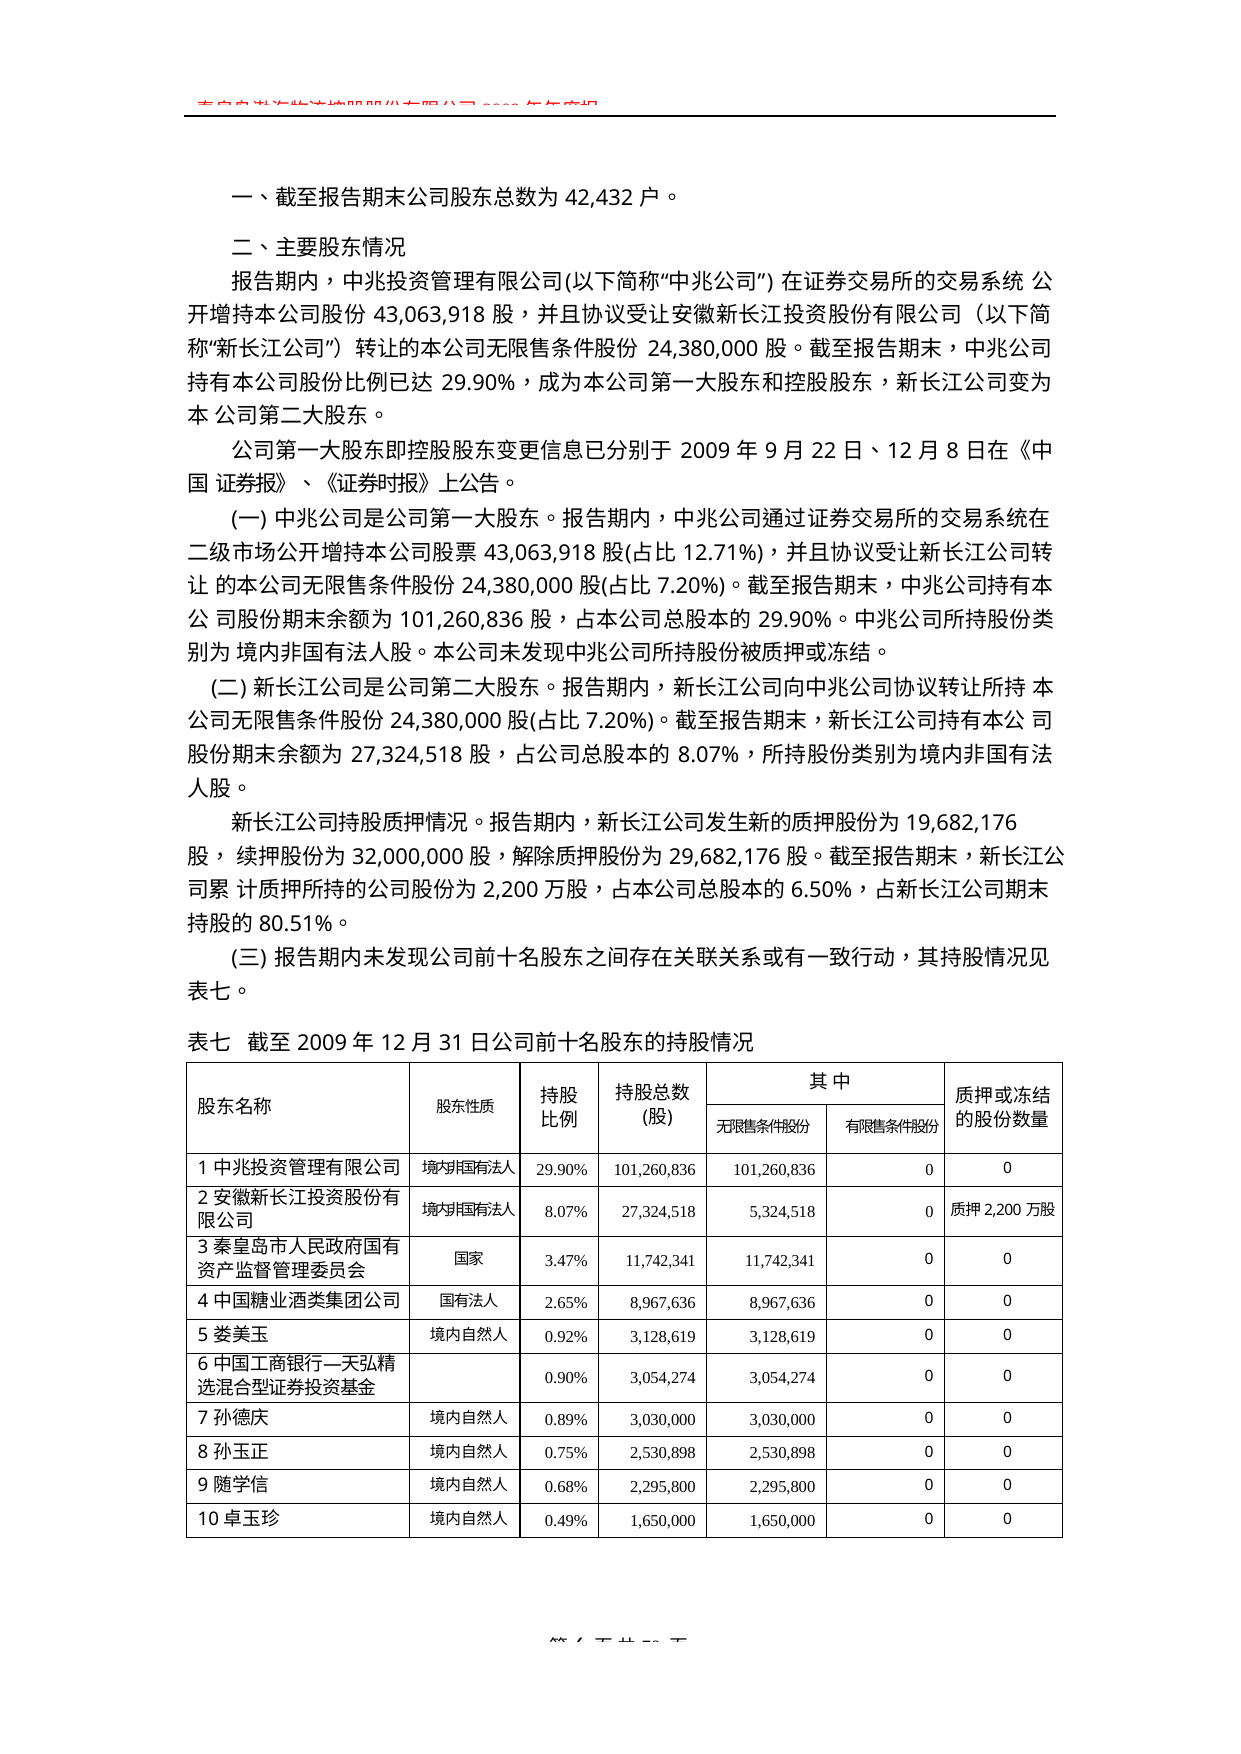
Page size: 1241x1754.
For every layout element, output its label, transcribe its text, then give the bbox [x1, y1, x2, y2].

text 一、截至报告期末公司股东总数为 42,432 户。 [231, 181, 1066, 211]
table_cell 境内自然人 [410, 1504, 519, 1537]
table_cell 0 [827, 1237, 944, 1285]
table_cell 0.90% [521, 1354, 598, 1402]
table_cell 2,295,800 [707, 1470, 826, 1503]
table_cell 0 [827, 1437, 944, 1469]
table_cell 0 [945, 1286, 1062, 1319]
table_cell 有限售条件股份 [827, 1105, 944, 1152]
table_cell 8,967,636 [599, 1286, 706, 1319]
table_cell 8.07% [521, 1187, 598, 1236]
table_cell 11,742,341 [707, 1237, 826, 1285]
text 表七 截至 2009 年 12 月 31 日公司前十名股东的持股情况 [187, 1027, 1078, 1057]
table_cell 3,030,000 [707, 1403, 826, 1436]
table_cell 1 中兆投资管理有限公司 [187, 1154, 409, 1186]
table_cell 3,128,619 [599, 1320, 706, 1352]
table_cell 3,030,000 [599, 1403, 706, 1436]
table_cell 0.89% [521, 1403, 598, 1436]
table_cell 质押2,200 万股 [945, 1187, 1062, 1236]
table_cell 无限售条件股份 [707, 1105, 826, 1152]
text 公司第一大股东即控股股东变更信息已分别于 2009 年 9 月 22 日、12 月 8 日在《中国 证券报》、《证券时报》上公告。 [187, 435, 1054, 498]
table_cell 9 随学信 [187, 1470, 409, 1503]
table_cell 5 娄美玉 [187, 1320, 409, 1352]
table_cell 29.90% [521, 1154, 598, 1186]
table_cell 27,324,518 [599, 1187, 706, 1236]
table_cell 2 安徽新长江投资股份有 限公司 [187, 1187, 409, 1236]
table_cell 2,530,898 [707, 1437, 826, 1469]
table_cell 0 [945, 1504, 1062, 1537]
text 二、主要股东情况 [231, 232, 1066, 262]
table_cell 0 [827, 1470, 944, 1503]
table_header 质押或冻结 的股份数量 [945, 1063, 1062, 1152]
table_cell 0.68% [521, 1470, 598, 1503]
table_cell 境内非国有法人 [410, 1187, 519, 1236]
table_cell 0 [945, 1403, 1062, 1436]
table_cell 10 卓玉珍 [187, 1504, 409, 1537]
table_cell 0 [827, 1187, 944, 1236]
table_cell 0 [827, 1354, 944, 1402]
table_cell 11,742,341 [599, 1237, 706, 1285]
table_cell 3 秦皇岛市人民政府国有 资产监督管理委员会 [187, 1237, 409, 1285]
table_cell 境内自然人 [410, 1470, 519, 1503]
text (二) 新长江公司是公司第二大股东。报告期内，新长江公司向中兆公司协议转让所持 本公司无限售条件股份 24,380,000 股(占比 7.20%)。截至报告期末，新长江公司持有本公 司股份期末余额为 27,324,518 股，占公司总股本的 8.07%，所持股份类别为境内非国有法 人股。 [187, 672, 1054, 802]
table_header 其 中 [707, 1063, 944, 1104]
table_header 股东性质 [410, 1063, 519, 1152]
table_cell 3,054,274 [599, 1354, 706, 1402]
table_cell 4 中国糖业酒类集团公司 [187, 1286, 409, 1319]
table_cell 8,967,636 [707, 1286, 826, 1319]
table_cell 3.47% [521, 1237, 598, 1285]
text (一) 中兆公司是公司第一大股东。报告期内，中兆公司通过证券交易所的交易系统在 二级市场公开增持本公司股票 43,063,918 股(占比 12.71%)，并且协议受让新长江公司转让 的本公司无限售条件股份 24,380,000 股(占比 7.20%)。截至报告期末，中兆公司持有本公 司股份期末余额为 101,260,836 股，占本公司总股本的 29.90%。中兆公司所持股份类别为 境内非国有法人股。本公司未发现中兆公司所持股份被质押或冻结。 [187, 503, 1054, 667]
table_cell 国家 [410, 1237, 519, 1285]
table_cell 0.92% [521, 1320, 598, 1352]
table_cell 3,128,619 [707, 1320, 826, 1352]
table_cell 101,260,836 [707, 1154, 826, 1186]
table_header 股东名称 [187, 1063, 409, 1152]
table_cell 0 [945, 1154, 1062, 1186]
table_cell 0 [827, 1403, 944, 1436]
table_cell 境内自然人 [410, 1320, 519, 1352]
table_cell 101,260,836 [599, 1154, 706, 1186]
table_cell 0 [945, 1470, 1062, 1503]
table_cell 0 [945, 1237, 1062, 1285]
table_cell 0.75% [521, 1437, 598, 1469]
table_cell 0 [945, 1437, 1062, 1469]
table_cell 1,650,000 [599, 1504, 706, 1537]
table_cell 5,324,518 [707, 1187, 826, 1236]
text (三) 报告期内未发现公司前十名股东之间存在关联关系或有一致行动，其持股情况见 表七。 [187, 942, 1054, 1006]
table_cell 境内自然人 [410, 1403, 519, 1436]
table_cell 0 [827, 1320, 944, 1352]
table_cell 国有法人 [410, 1286, 519, 1319]
table_cell 境内自然人 [410, 1437, 519, 1469]
table_cell 2,295,800 [599, 1470, 706, 1503]
table_cell 8 孙玉正 [187, 1437, 409, 1469]
text 报告期内，中兆投资管理有限公司(以下简称“中兆公司”) 在证券交易所的交易系统 公开增持本公司股份 43,063,918 股，并且协议受让安徽新长江投资股份有限公司（以下简 称“新长江公司”）转让的本公司无限售条件股份 24,380,000 股。截至报告期末，中兆公司 持有本公司股份比例已达 29.90%，成为本公司第一大股东和控股股东，新长江公司变为本 公司第二大股东。 [187, 266, 1054, 430]
table_cell 3,054,274 [707, 1354, 826, 1402]
table_cell 0 [827, 1286, 944, 1319]
text 新长江公司持股质押情况。报告期内，新长江公司发生新的质押股份为 19,682,176 股， 续押股份为 32,000,000 股，解除质押股份为 29,682,176 股。截至报告期末，新长江公司累 计质押所持的公司股份为 2,200 万股，占本公司总股本的 6.50%，占新长江公司期末持股的 80.51%。 [187, 807, 1066, 938]
table_cell 1,650,000 [707, 1504, 826, 1537]
table_cell 6 中国工商银行—天弘精 选混合型证券投资基金 [187, 1354, 409, 1402]
table_cell 0 [945, 1320, 1062, 1352]
table_cell 0.49% [521, 1504, 598, 1537]
table_cell [410, 1354, 519, 1402]
table_cell 0 [827, 1504, 944, 1537]
table_cell 2.65% [521, 1286, 598, 1319]
table_cell 0 [945, 1354, 1062, 1402]
table_cell 境内非国有法人 [410, 1154, 519, 1186]
table_cell 0 [827, 1154, 944, 1186]
table_header 持股 比例 [521, 1063, 598, 1152]
table_header 持股总数 (股) [599, 1063, 706, 1152]
table_cell 2,530,898 [599, 1437, 706, 1469]
table_cell 7 孙德庆 [187, 1403, 409, 1436]
